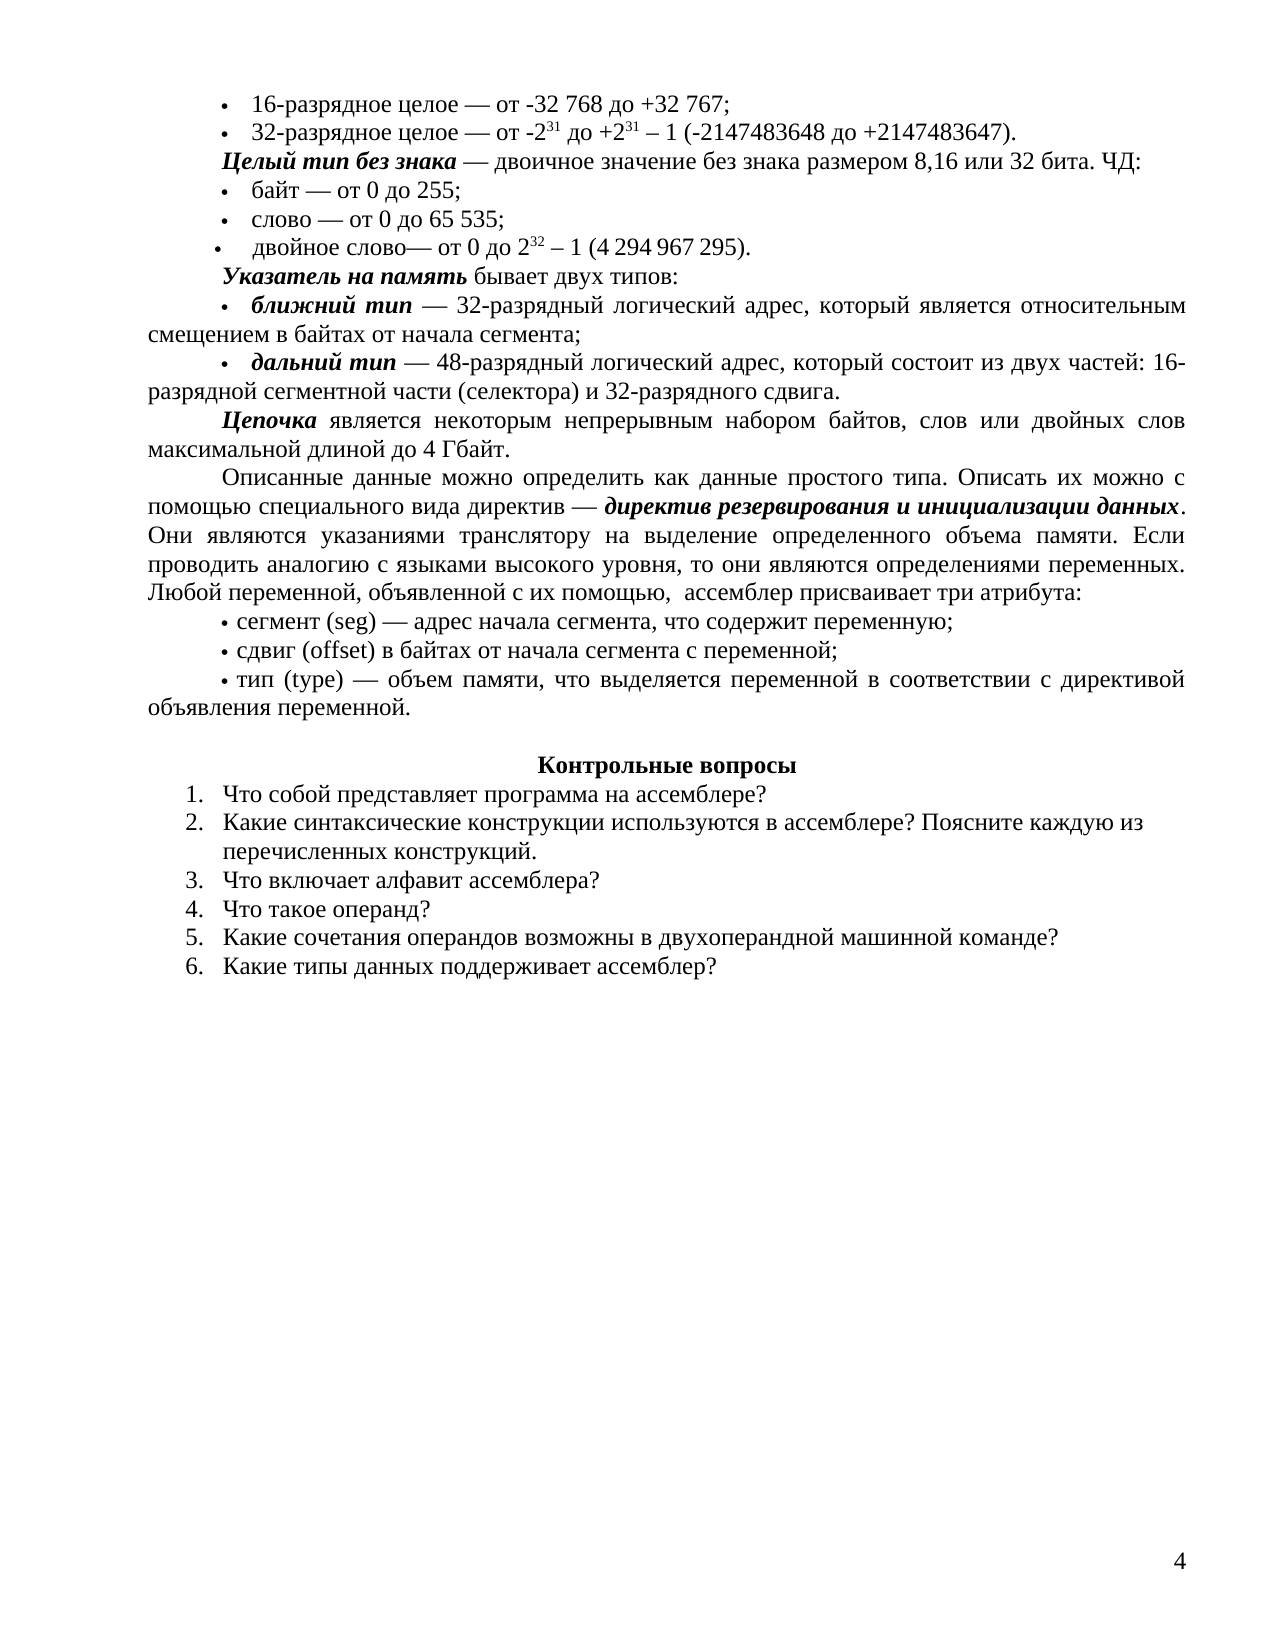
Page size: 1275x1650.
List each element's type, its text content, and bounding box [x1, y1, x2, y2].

text Контрольные вопросы [148, 750, 1186, 779]
list байт — от 0 до 255; [148, 175, 1186, 204]
list двойное слово— от 0 до 232 – 1 (4 294 967 295). [215, 232, 1186, 261]
list сегмент (seg) — адрес начала сегмента, что содержит переменную; [148, 606, 1186, 635]
list Какие синтаксические конструкции используются в ассемблере? Поясните каждую из перечисленных конструкций. [185, 807, 1186, 865]
text Целый тип без знака — двоичное значение без знака размером 8,16 или 32 бита. ЧД: [148, 146, 1186, 175]
text Цепочка является некоторым непрерывным набором байтов, слов или двойных слов максимальной длиной до 4 Гбайт. [148, 405, 1186, 462]
text Указатель на память бывает двух типов: [148, 261, 1186, 290]
list 16-разрядное целое — от -32 768 до +32 767; [148, 89, 1186, 117]
list 32-разрядное целое — от -231 до +231 – 1 (-2147483648 до +2147483647). [148, 117, 1186, 146]
list тип (type) — объем памяти, что выделяется переменной в соответствии с директивой объявления переменной. [148, 664, 1186, 721]
text Описанные данные можно определить как данные простого типа. Описать их можно с помощью специального вида директив — директив резервирования и инициализации данных. Они являются указаниями транслятору на выделение определенного объема памяти. Если проводить аналогию с языками высокого уровня, то они являются определениями переменных. Любой переменной, объявленной с их помощью, ассемблер присваивает три атрибута: [148, 462, 1186, 606]
list Что собой представляет программа на ассемблере? [185, 779, 1186, 807]
list Что такое операнд? [185, 894, 1186, 922]
list дальний тип — 48-разрядный логический адрес, который состоит из двух частей: 16-разрядной сегментной части (селектора) и 32-разрядного сдвига. [148, 347, 1186, 405]
list слово — от 0 до 65 535; [148, 204, 1186, 232]
list сдвиг (offset) в байтах от начала сегмента с переменной; [148, 635, 1186, 664]
list Какие сочетания операндов возможны в двухоперандной машинной команде? [185, 922, 1186, 951]
list Какие типы данных поддерживает ассемблер? [185, 951, 1186, 980]
list Что включает алфавит ассемблера? [185, 865, 1186, 894]
list ближний тип — 32-разрядный логический адрес, который является относительным смещением в байтах от начала сегмента; [148, 290, 1186, 347]
